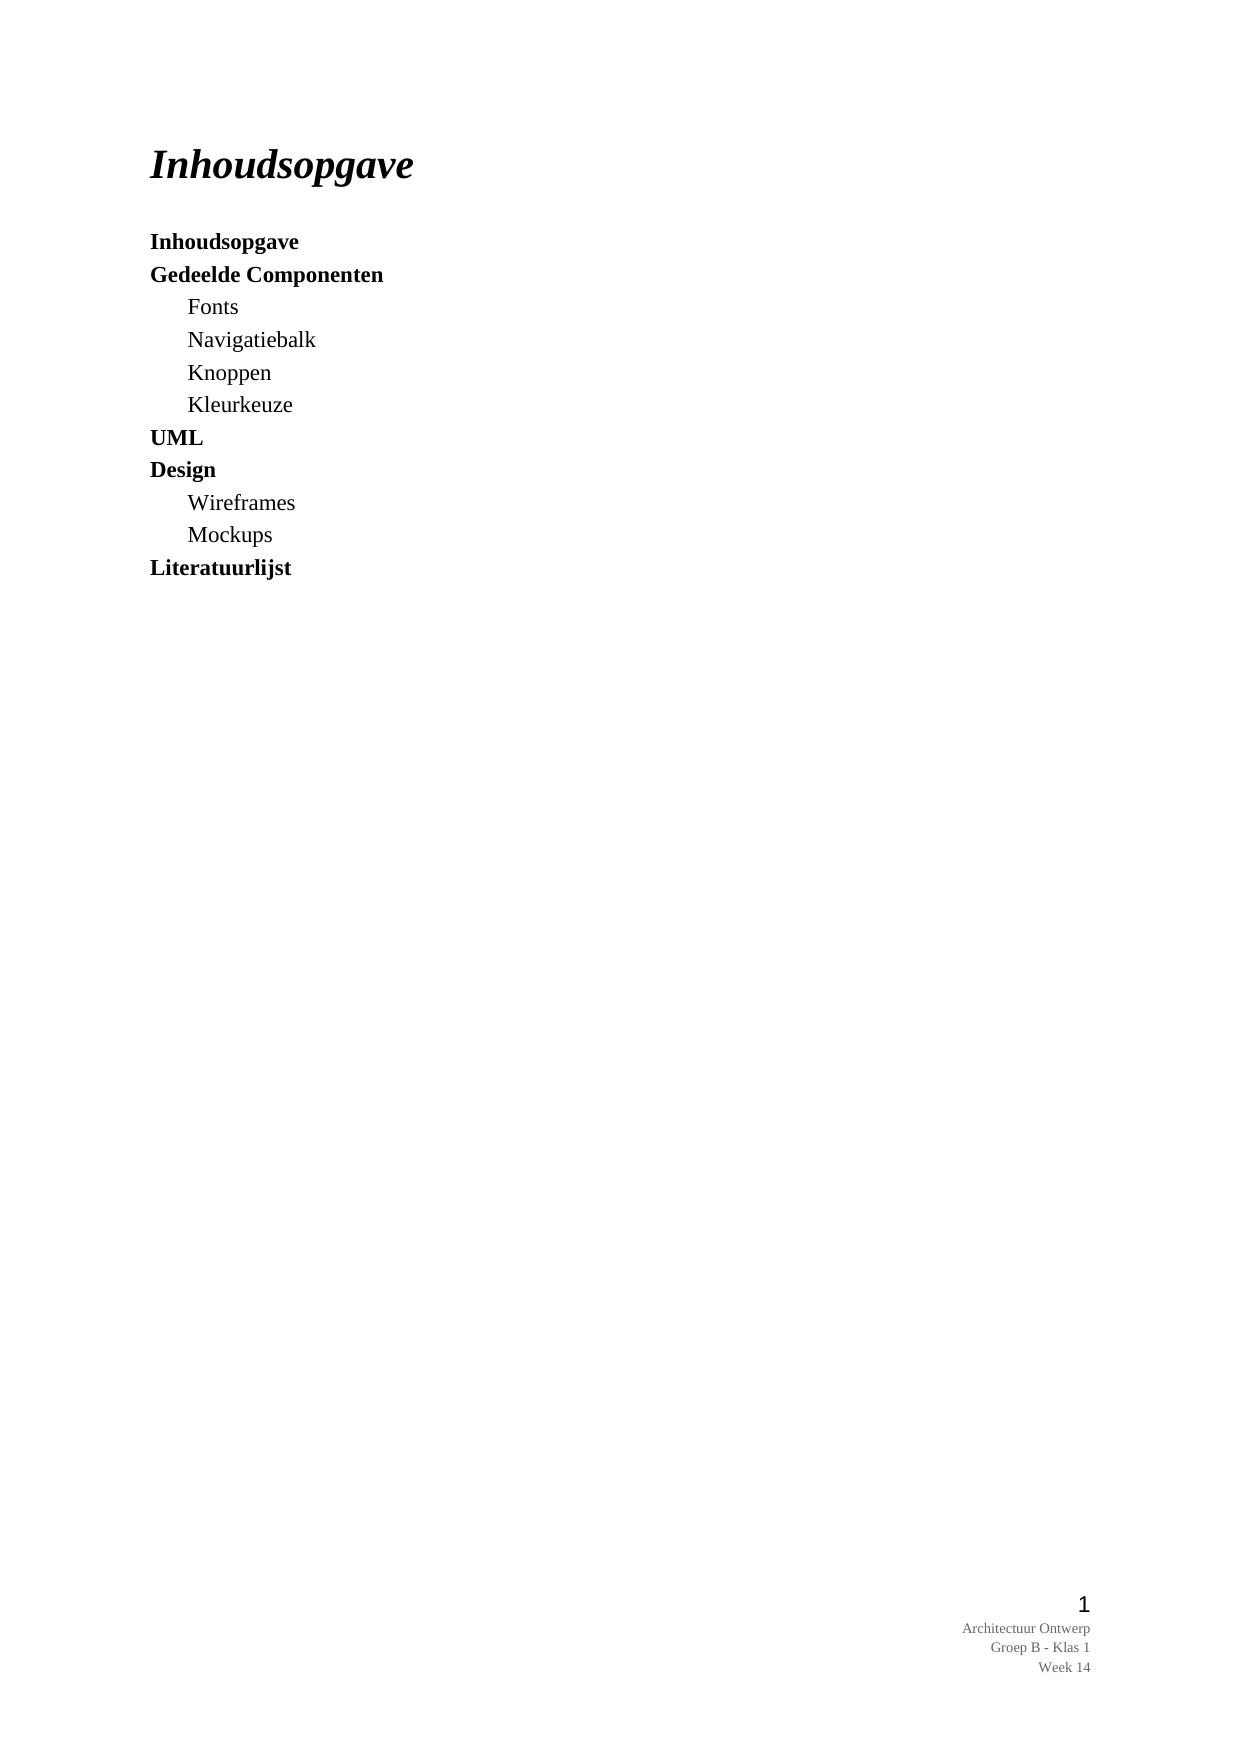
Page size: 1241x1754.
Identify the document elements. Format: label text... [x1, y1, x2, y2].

subtitle Inhoudsopgave [150, 150, 1090, 222]
